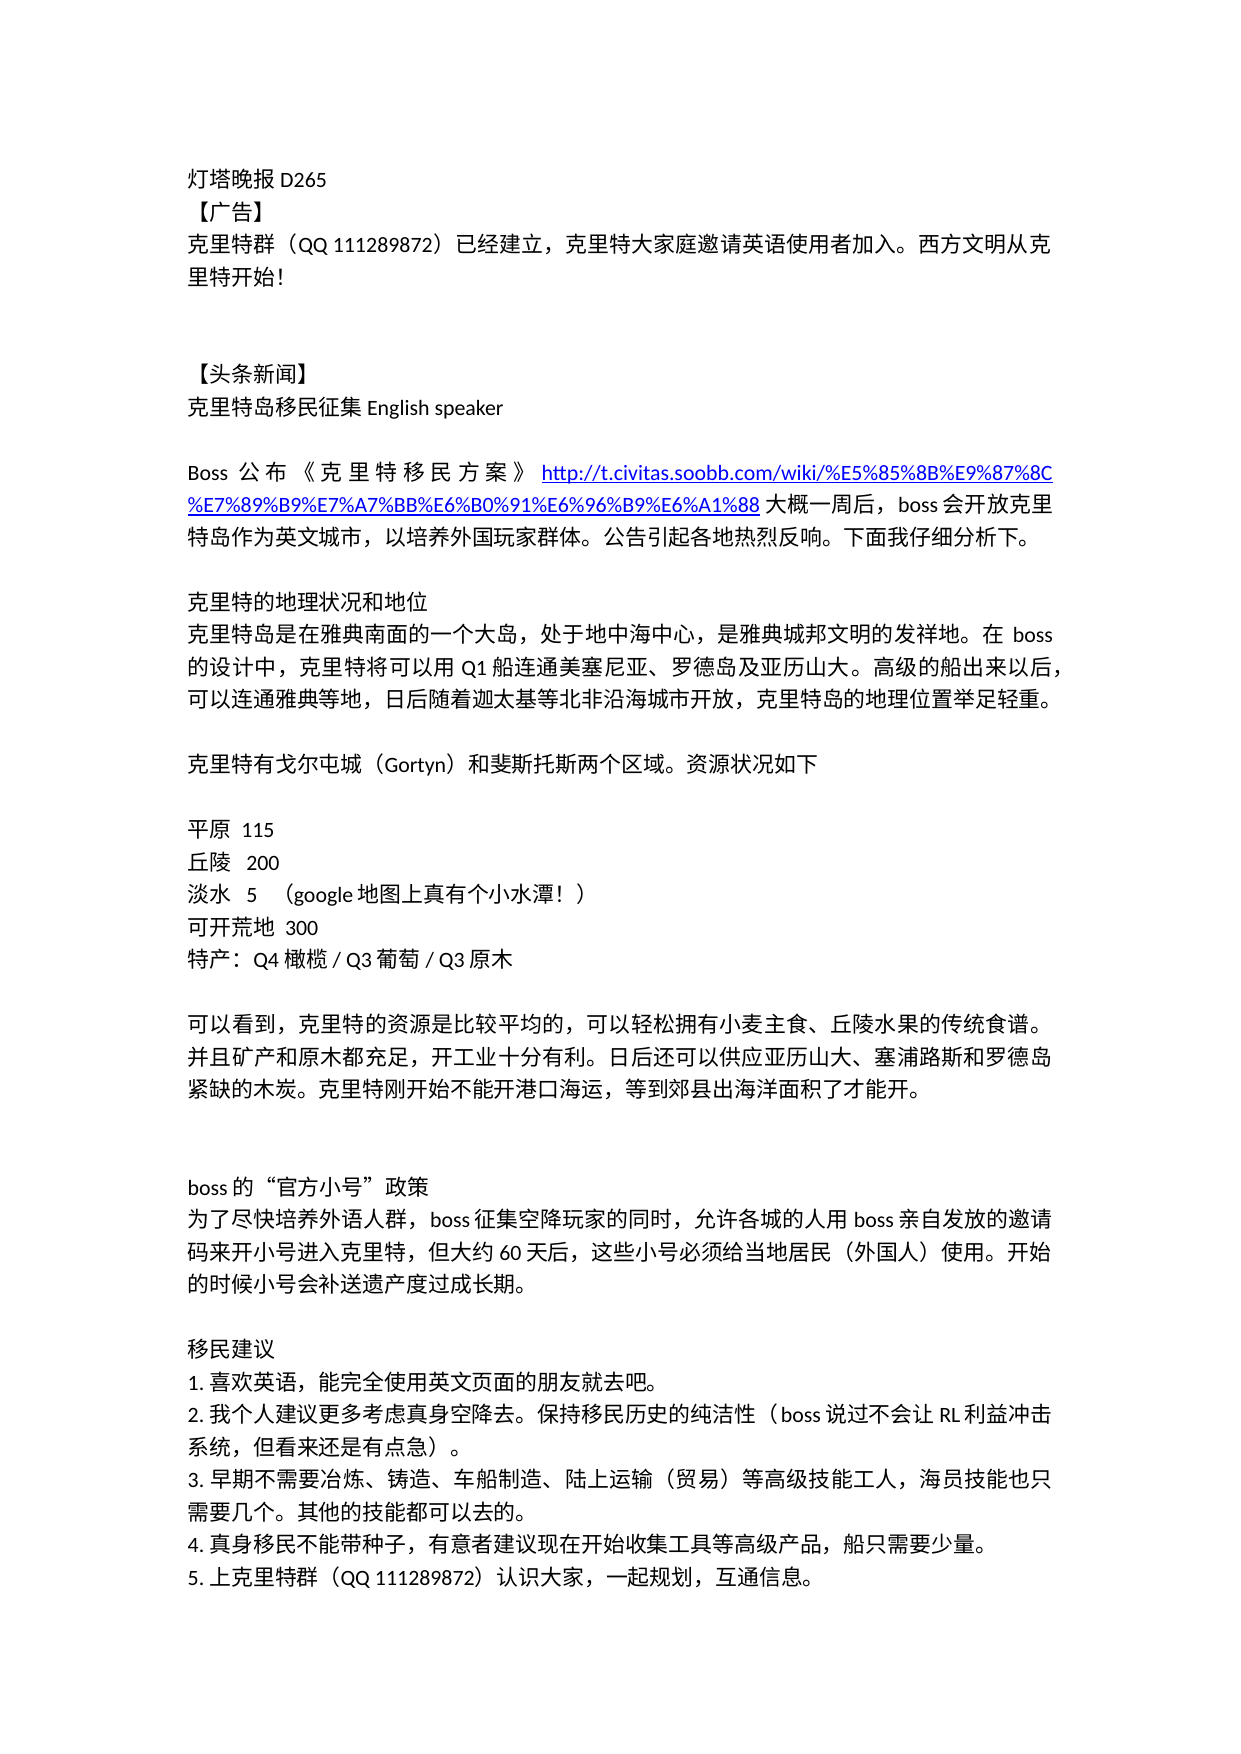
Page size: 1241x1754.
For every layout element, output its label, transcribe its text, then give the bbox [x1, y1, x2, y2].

text 1. 喜欢英语，能完全使用英文页面的朋友就去吧。 [187, 1364, 1053, 1397]
text 可开荒地 300 [187, 909, 1053, 942]
text 2. 我个人建议更多考虑真身空降去。保持移民历史的纯洁性（boss说过不会让RL利益冲击系统，但看来还是有点急）。 [187, 1397, 1053, 1462]
text 【头条新闻】 [187, 357, 1053, 389]
text boss的“官方小号”政策 [187, 1169, 1053, 1202]
text 克里特群（QQ 111289872）已经建立，克里特大家庭邀请英语使用者加入。西方文明从克里特开始！ [187, 227, 1053, 292]
text 丘陵 200 [187, 844, 1053, 877]
text 平原 115 [187, 812, 1053, 844]
text 可以看到，克里特的资源是比较平均的，可以轻松拥有小麦主食、丘陵水果的传统食谱。并且矿产和原木都充足，开工业十分有利。日后还可以供应亚历山大、塞浦路斯和罗德岛紧缺的木炭。克里特刚开始不能开港口海运，等到郊县出海洋面积了才能开。 [187, 1007, 1053, 1104]
text 3. 早期不需要冶炼、铸造、车船制造、陆上运输（贸易）等高级技能工人，海员技能也只需要几个。其他的技能都可以去的。 [187, 1462, 1053, 1527]
text 克里特岛移民征集English speaker [187, 389, 1053, 422]
text 克里特岛是在雅典南面的一个大岛，处于地中海中心，是雅典城邦文明的发祥地。在boss的设计中，克里特将可以用Q1船连通美塞尼亚、罗德岛及亚历山大。高级的船出来以后，可以连通雅典等地，日后随着迦太基等北非沿海城市开放，克里特岛的地理位置举足轻重。 [187, 617, 1053, 714]
text 4. 真身移民不能带种子，有意者建议现在开始收集工具等高级产品，船只需要少量。 [187, 1527, 1053, 1559]
text 灯塔晚报 D265 [187, 162, 1053, 194]
text Boss公布《克里特移民方案》http://t.civitas.soobb.com/wiki/%E5%85%8B%E9%87%8C%E7%89%B9%E7%A7%BB%E6%B0%91%E6%96%B9%E6%A1%88 大概一周后，boss会开放克里特岛作为英文城市，以培养外国玩家群体。公告引起各地热烈反响。下面我仔细分析下。 [187, 454, 1053, 552]
text 5. 上克里特群（QQ 111289872）认识大家，一起规划，互通信息。 [187, 1559, 1053, 1592]
text 淡水 5 （google地图上真有个小水潭！） [187, 877, 1053, 909]
text 特产：Q4 橄榄 / Q3 葡萄 / Q3 原木 [187, 942, 1053, 974]
text 克里特的地理状况和地位 [187, 584, 1053, 617]
text 移民建议 [187, 1332, 1053, 1364]
text 为了尽快培养外语人群，boss征集空降玩家的同时，允许各城的人用boss亲自发放的邀请码来开小号进入克里特，但大约60天后，这些小号必须给当地居民（外国人）使用。开始的时候小号会补送遗产度过成长期。 [187, 1202, 1053, 1299]
text 克里特有戈尔屯城（Gortyn）和斐斯托斯两个区域。资源状况如下 [187, 747, 1053, 779]
text 【广告】 [187, 194, 1053, 227]
